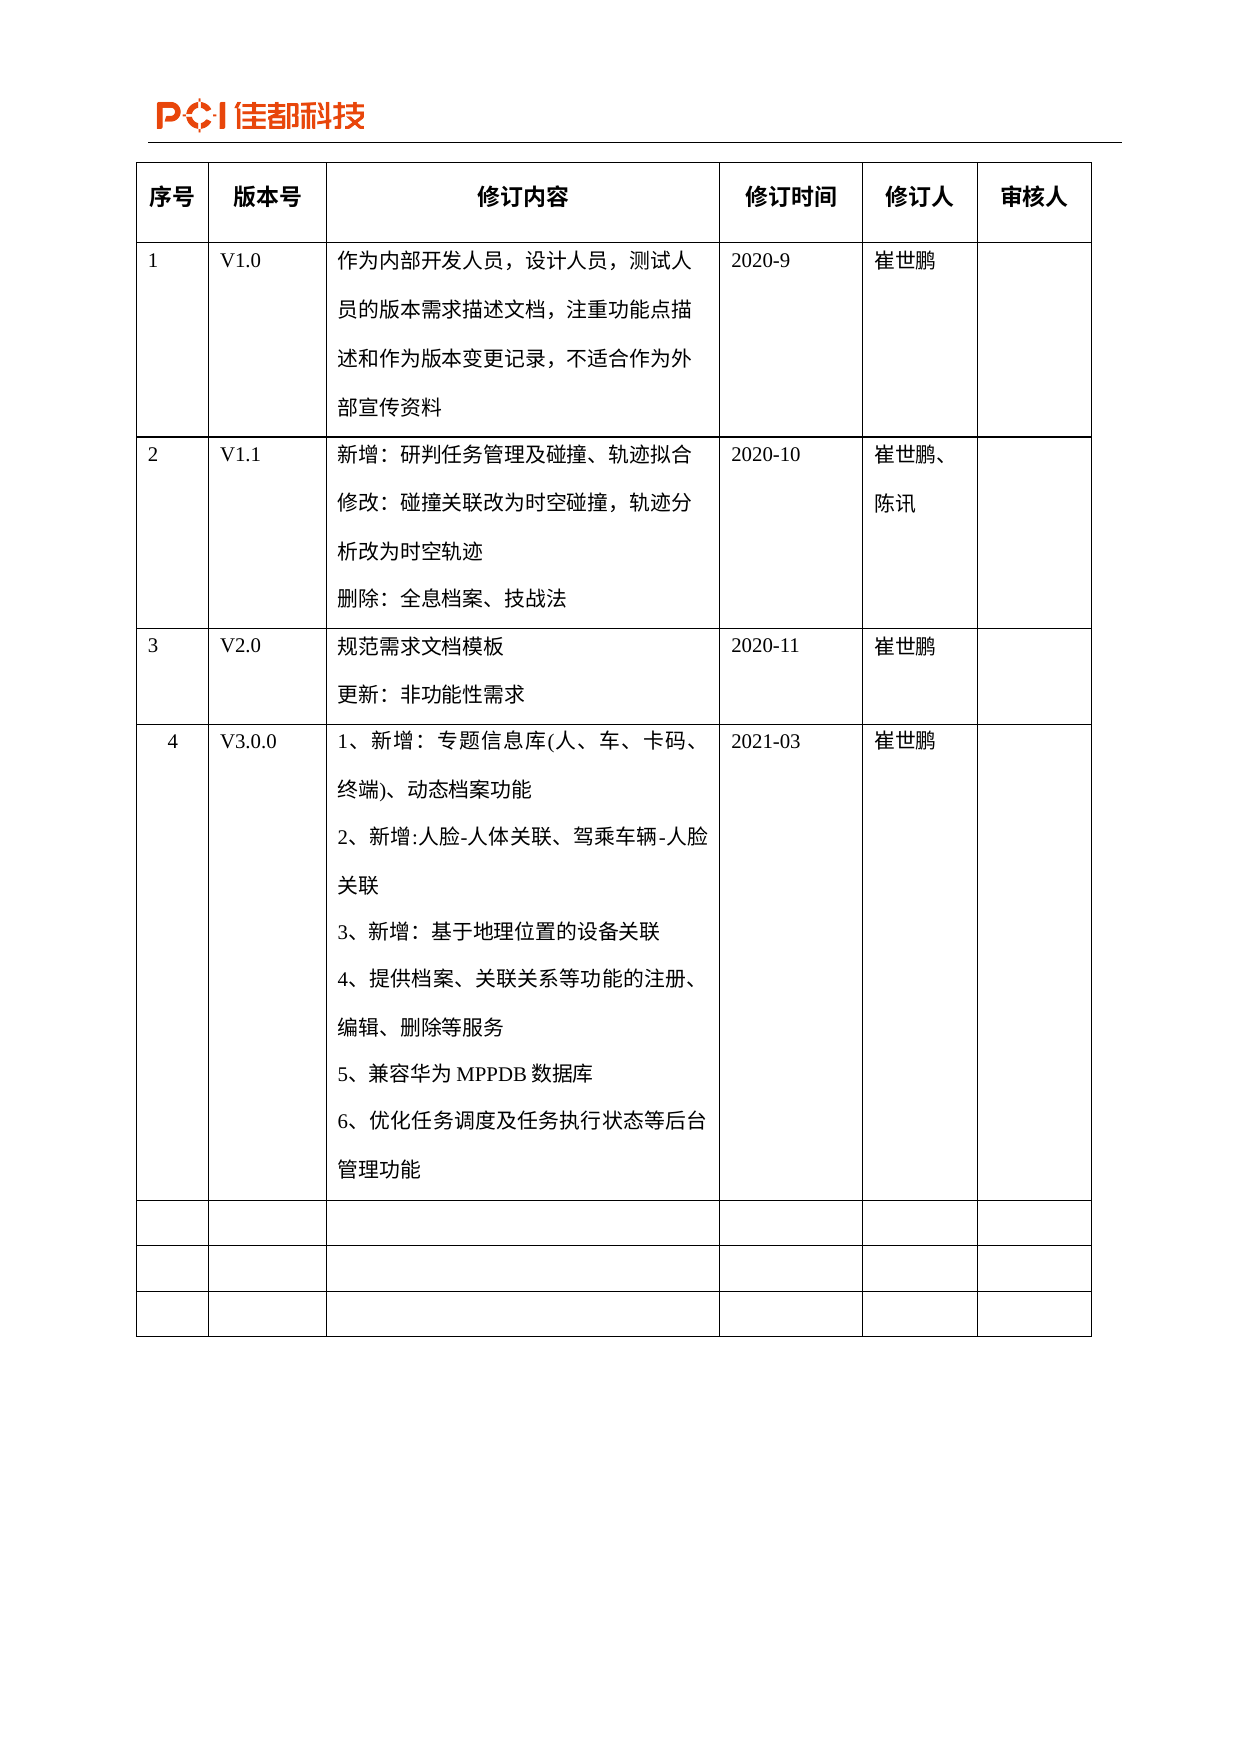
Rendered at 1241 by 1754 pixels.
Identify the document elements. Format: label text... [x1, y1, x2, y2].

table_cell 2 [137, 438, 208, 628]
table_header 版本号 [209, 163, 326, 242]
table_cell [327, 1292, 719, 1336]
table_cell 崔世鹏 [863, 629, 977, 723]
table_cell 4 [137, 725, 208, 1200]
picture [147, 88, 376, 140]
table_cell 崔世鹏、陈讯 [863, 438, 977, 628]
table_cell [327, 1201, 719, 1245]
table_cell 3 [137, 629, 208, 723]
table_cell V1.0 [209, 243, 326, 436]
table_cell [137, 1292, 208, 1336]
table_cell 2020-11 [720, 629, 862, 723]
table_header 审核人 [978, 163, 1091, 242]
table_cell 2021-03 [720, 725, 862, 1200]
table_cell [720, 1201, 862, 1245]
table_cell [137, 1246, 208, 1291]
table_cell [978, 243, 1091, 436]
table_cell 崔世鹏 [863, 725, 977, 1200]
table_cell V1.1 [209, 438, 326, 628]
table_cell [978, 1292, 1091, 1336]
table_header 序号 [137, 163, 208, 242]
table_cell [209, 1246, 326, 1291]
table_cell [978, 438, 1091, 628]
table_header 修订时间 [720, 163, 862, 242]
table_cell 1、新增：专题信息库(人、车、卡码、终端)、动态档案功能 2、新增:人脸-人体关联、驾乘车辆-人脸关联 3、新增：基于地理位置的设备关联 4、提供档案、关联关系等功能的注册、编辑、删除等服务 5、兼容华为MPPDB数据库 6、优化任务调度及任务执行状态等后台管理功能 [327, 725, 719, 1200]
table_cell V2.0 [209, 629, 326, 723]
table_cell 规范需求文档模板 更新：非功能性需求 [327, 629, 719, 723]
table_cell [209, 1201, 326, 1245]
table_cell [209, 1292, 326, 1336]
table_cell 新增：研判任务管理及碰撞、轨迹拟合 修改：碰撞关联改为时空碰撞，轨迹分析改为时空轨迹 删除：全息档案、技战法 [327, 438, 719, 628]
table_cell [720, 1292, 862, 1336]
table_header 修订内容 [327, 163, 719, 242]
table_cell [863, 1292, 977, 1336]
table_cell [720, 1246, 862, 1291]
table_cell 1 [137, 243, 208, 436]
table_cell [327, 1246, 719, 1291]
table_cell [978, 1201, 1091, 1245]
table_cell [137, 1201, 208, 1245]
table_cell [863, 1201, 977, 1245]
table_cell 崔世鹏 [863, 243, 977, 436]
table_cell V3.0.0 [209, 725, 326, 1200]
table_cell [978, 1246, 1091, 1291]
table_cell [978, 725, 1091, 1200]
table_cell [978, 629, 1091, 723]
table_header 修订人 [863, 163, 977, 242]
table_cell 2020-10 [720, 438, 862, 628]
table_cell 作为内部开发人员，设计人员，测试人员的版本需求描述文档，注重功能点描述和作为版本变更记录，不适合作为外部宣传资料 [327, 243, 719, 436]
table_cell 2020-9 [720, 243, 862, 436]
table_cell [863, 1246, 977, 1291]
